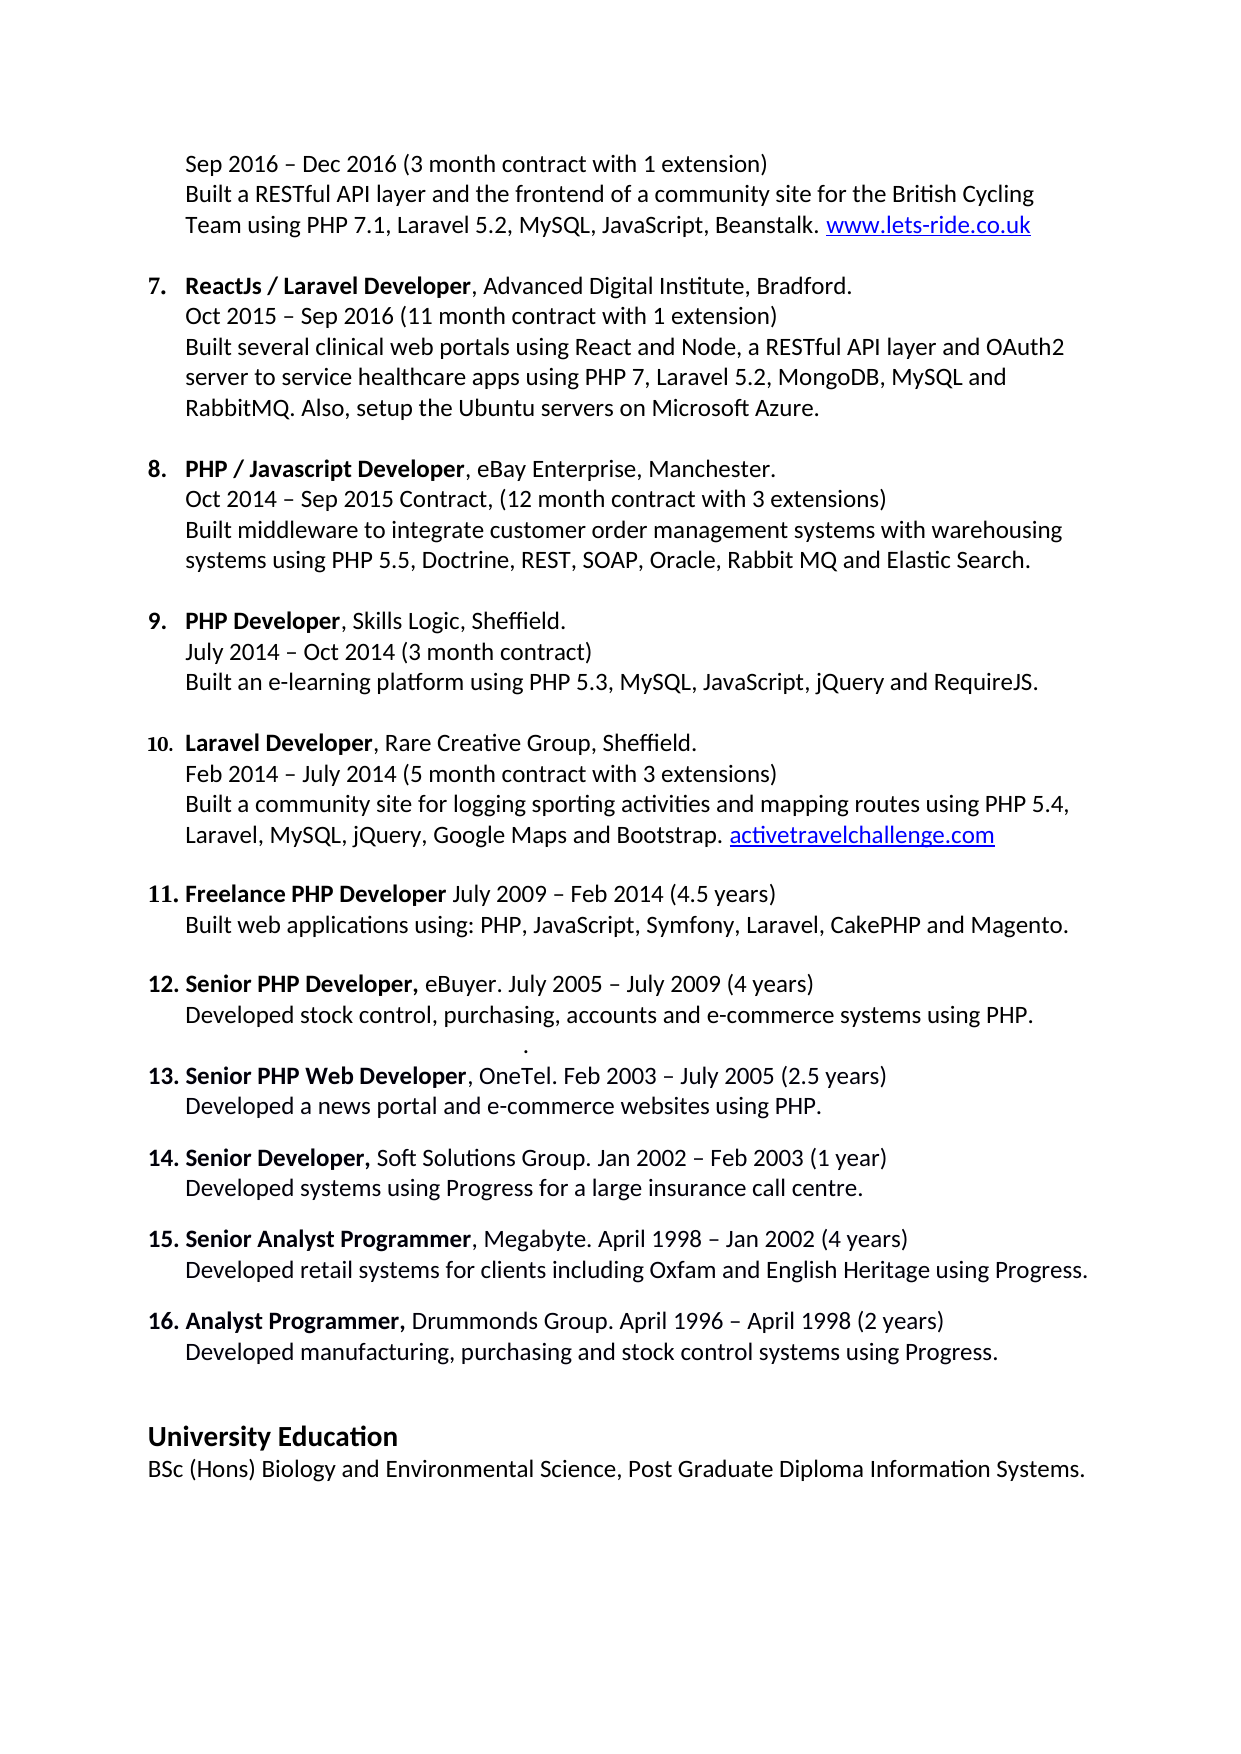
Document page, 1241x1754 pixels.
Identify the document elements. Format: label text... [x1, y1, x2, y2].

text Built middleware to integrate customer order management systems with warehousing systems using PHP 5.5, Doctrine, REST, SOAP, Oracle, Rabbit MQ and Elastic Search. [185, 514, 1092, 575]
text Built web applications using: PHP, JavaScript, Symfony, Laravel, CakePHP and Magento. [185, 909, 1092, 939]
list PHP Developer, Skills Logic, Sheffield. July 2014 – Oct 2014 (3 month contract) [148, 606, 1092, 667]
list Laravel Developer, Rare Creative Group, Sheffield. Feb 2014 – July 2014 (5 month contract with 3 extensions) Built a community site for logging sporting activities and mapping routes using PHP 5.4, Laravel, MySQL, jQuery, Google Maps and Bootstrap. activetravelchallenge.com [148, 728, 1092, 850]
list ReactJs / Laravel Developer, Advanced Digital Institute, Bradford. Oct 2015 – Sep 2016 (11 month contract with 1 extension) Built several clinical web portals using React and Node, a RESTful API layer and OAuth2 server to service healthcare apps using PHP 7, Laravel 5.2, MongoDB, MySQL and RabbitMQ. Also, setup the Ubuntu servers on Microsoft Azure. [148, 270, 1092, 422]
text University Education [148, 1387, 1092, 1453]
subtitle 15. Senior Analyst Programmer, Megabyte. April 1998 – Jan 2002 (4 years) Developed retail systems for clients including Oxfam and English Heritage using Progress. [148, 1223, 1092, 1284]
text BSc (Hons) Biology and Environmental Science, Post Graduate Diploma Information Systems. [148, 1453, 1092, 1484]
text Built an e-learning platform using PHP 5.3, MySQL, JavaScript, jQuery and RequireJS. [185, 667, 1092, 697]
subtitle 16. Analyst Programmer, Drummonds Group. April 1996 – April 1998 (2 years) Developed manufacturing, purchasing and stock control systems using Progress. [148, 1305, 1092, 1366]
subtitle 13. Senior PHP Web Developer, OneTel. Feb 2003 – July 2005 (2.5 years) Developed a news portal and e-commerce websites using PHP. [148, 1060, 1092, 1121]
list PHP / Javascript Developer, eBay Enterprise, Manchester. Oct 2014 – Sep 2015 Contract, (12 month contract with 3 extensions) [148, 453, 1092, 514]
text 12. Senior PHP Developer, eBuyer. July 2005 – July 2009 (4 years) [148, 968, 1092, 999]
subtitle 14. Senior Developer, Soft Solutions Group. Jan 2002 – Feb 2003 (1 year) Developed systems using Progress for a large insurance call centre. [148, 1142, 1092, 1203]
text Developed stock control, purchasing, accounts and e-commerce systems using PHP. . [185, 999, 1092, 1060]
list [148, 148, 1092, 239]
list Freelance PHP Developer July 2009 – Feb 2014 (4.5 years) [148, 878, 1092, 909]
